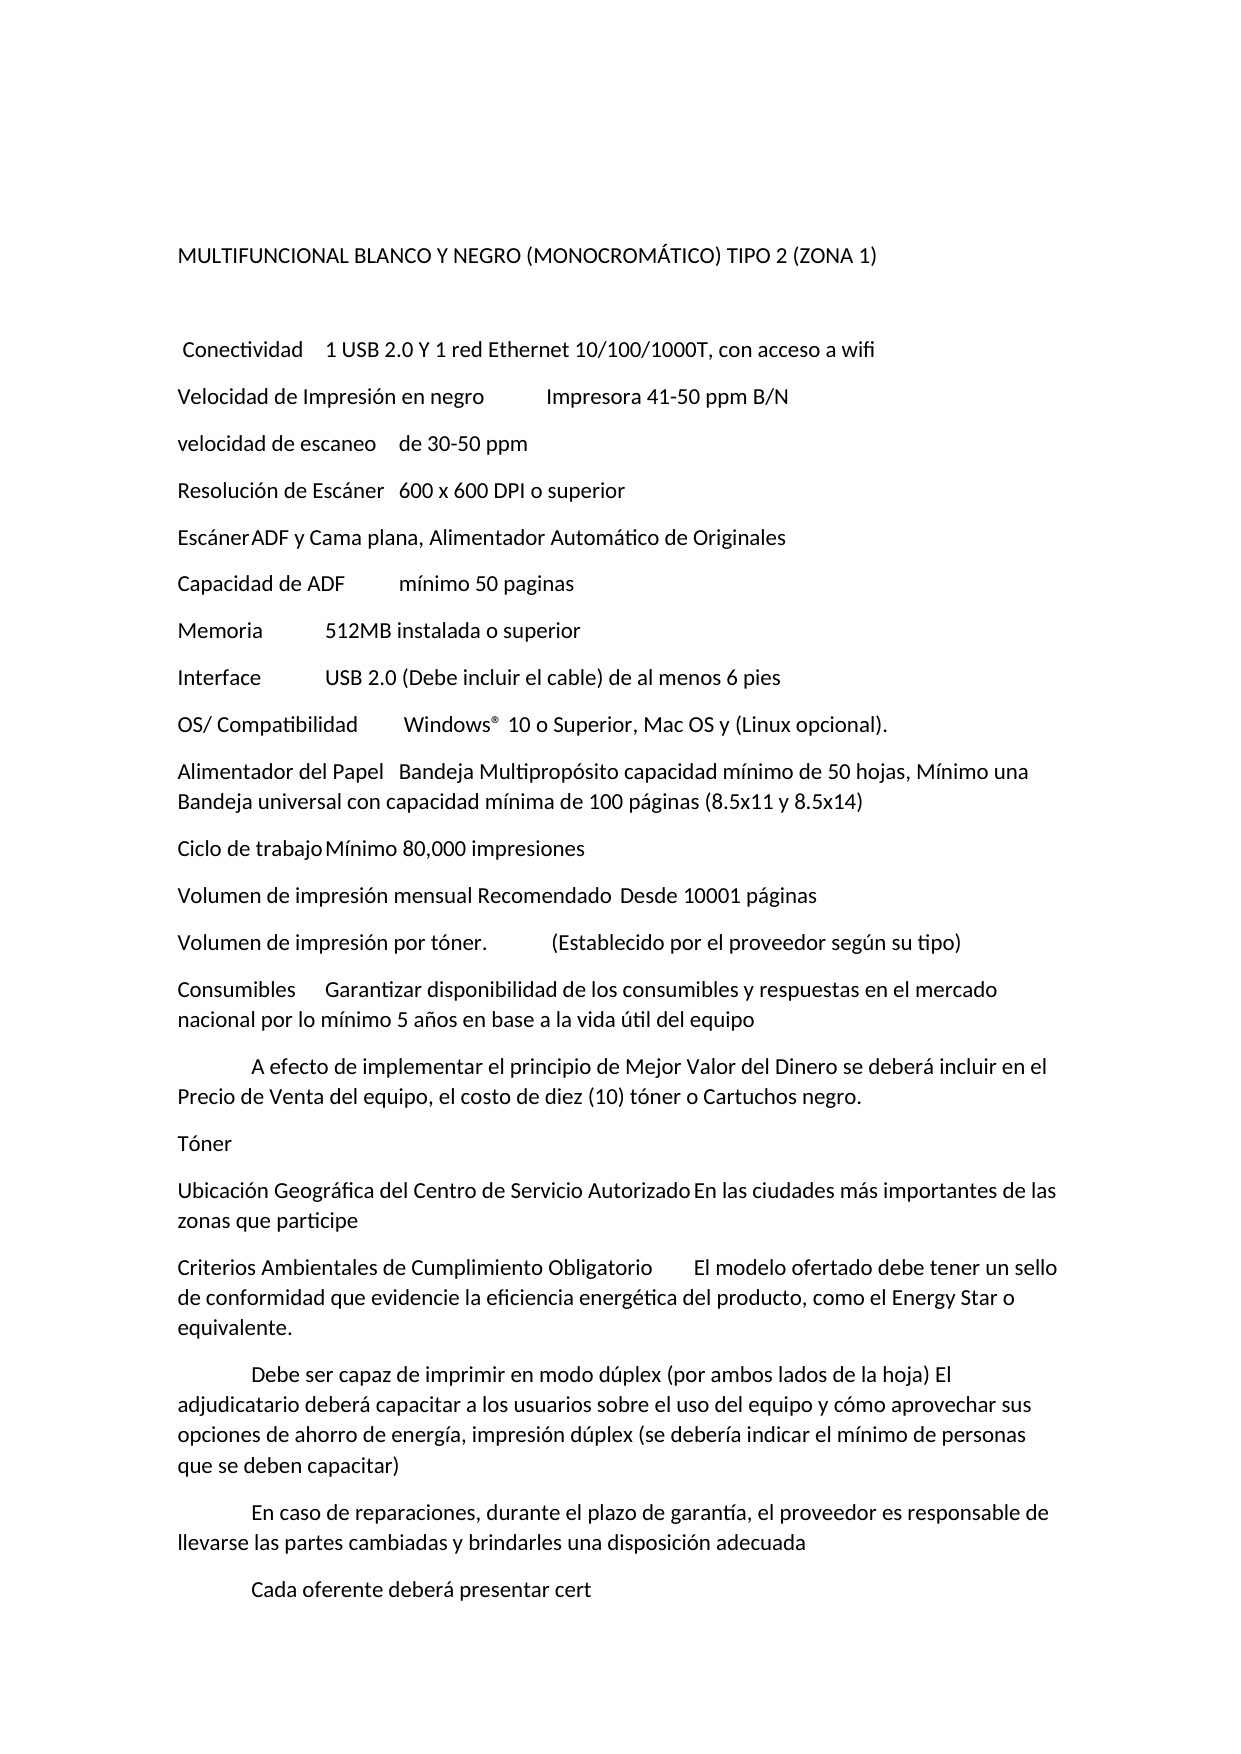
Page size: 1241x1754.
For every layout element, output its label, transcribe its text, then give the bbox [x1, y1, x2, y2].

text Criterios Ambientales de Cumplimiento Obligatorio El modelo ofertado debe tener un sello de conformidad que evidencie la eficiencia energética del producto, como el Energy Star o equivalente. [177, 1253, 1063, 1341]
text Alimentador del Papel Bandeja Multipropósito capacidad mínimo de 50 hojas, Mínimo una Bandeja universal con capacidad mínima de 100 páginas (8.5x11 y 8.5x14) [177, 757, 1063, 815]
text Debe ser capaz de imprimir en modo dúplex (por ambos lados de la hoja) El adjudicatario deberá capacitar a los usuarios sobre el uso del equipo y cómo aprovechar sus opciones de ahorro de energía, impresión dúplex (se debería indicar el mínimo de personas que se deben capacitar) [177, 1360, 1063, 1479]
text A efecto de implementar el principio de Mejor Valor del Dinero se deberá incluir en el Precio de Venta del equipo, el costo de diez (10) tóner o Cartuchos negro. [177, 1052, 1063, 1110]
text Tóner [177, 1129, 1063, 1157]
text OS/ Compatibilidad Windows® 10 o Superior, Mac OS y (Linux opcional). [177, 710, 1063, 738]
text Volumen de impresión mensual Recomendado Desde 10001 páginas [177, 881, 1063, 909]
text Volumen de impresión por tóner. (Establecido por el proveedor según su tipo) [177, 928, 1063, 956]
text Interface USB 2.0 (Debe incluir el cable) de al menos 6 pies [177, 663, 1063, 691]
text Escáner ADF y Cama plana, Alimentador Automático de Originales [177, 523, 1063, 551]
text MULTIFUNCIONAL BLANCO Y NEGRO (MONOCROMÁTICO) TIPO 2 (ZONA 1) [177, 241, 1063, 269]
text En caso de reparaciones, durante el plazo de garantía, el proveedor es responsable de llevarse las partes cambiadas y brindarles una disposición adecuada [177, 1498, 1063, 1556]
text Ciclo de trabajo Mínimo 80,000 impresiones [177, 834, 1063, 862]
text Ubicación Geográfica del Centro de Servicio Autorizado En las ciudades más importantes de las zonas que participe [177, 1176, 1063, 1234]
text Conectividad 1 USB 2.0 Y 1 red Ethernet 10/100/1000T, con acceso a wifi [177, 335, 1063, 363]
text Resolución de Escáner 600 x 600 DPI o superior [177, 476, 1063, 504]
text velocidad de escaneo de 30-50 ppm [177, 429, 1063, 457]
text Capacidad de ADF mínimo 50 paginas [177, 569, 1063, 597]
text Consumibles Garantizar disponibilidad de los consumibles y respuestas en el mercado nacional por lo mínimo 5 años en base a la vida útil del equipo [177, 975, 1063, 1033]
text Memoria 512MB instalada o superior [177, 616, 1063, 644]
text Cada oferente deberá presentar cert [177, 1575, 1063, 1603]
text Velocidad de Impresión en negro Impresora 41-50 ppm B/N [177, 382, 1063, 410]
